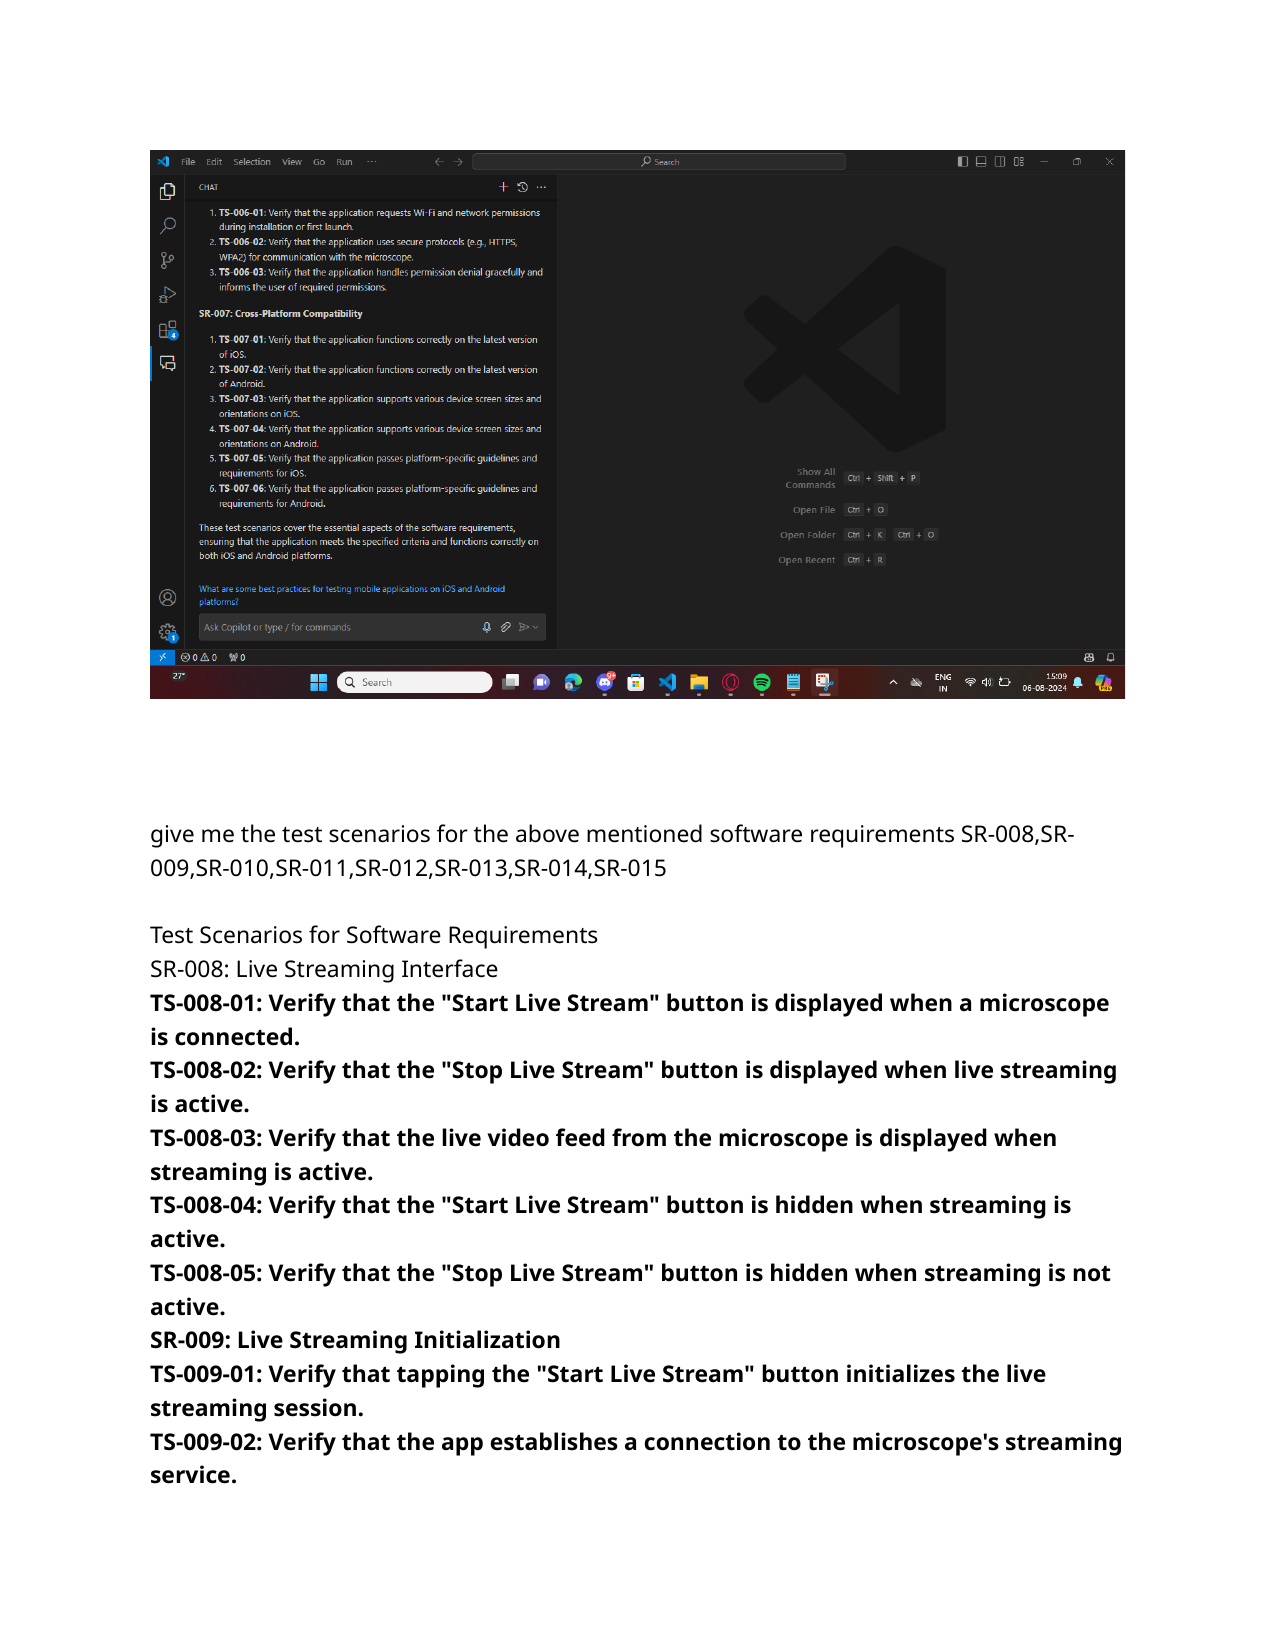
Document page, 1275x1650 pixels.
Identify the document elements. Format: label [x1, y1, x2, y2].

text [150, 818, 1125, 1491]
picture [150, 150, 1125, 699]
